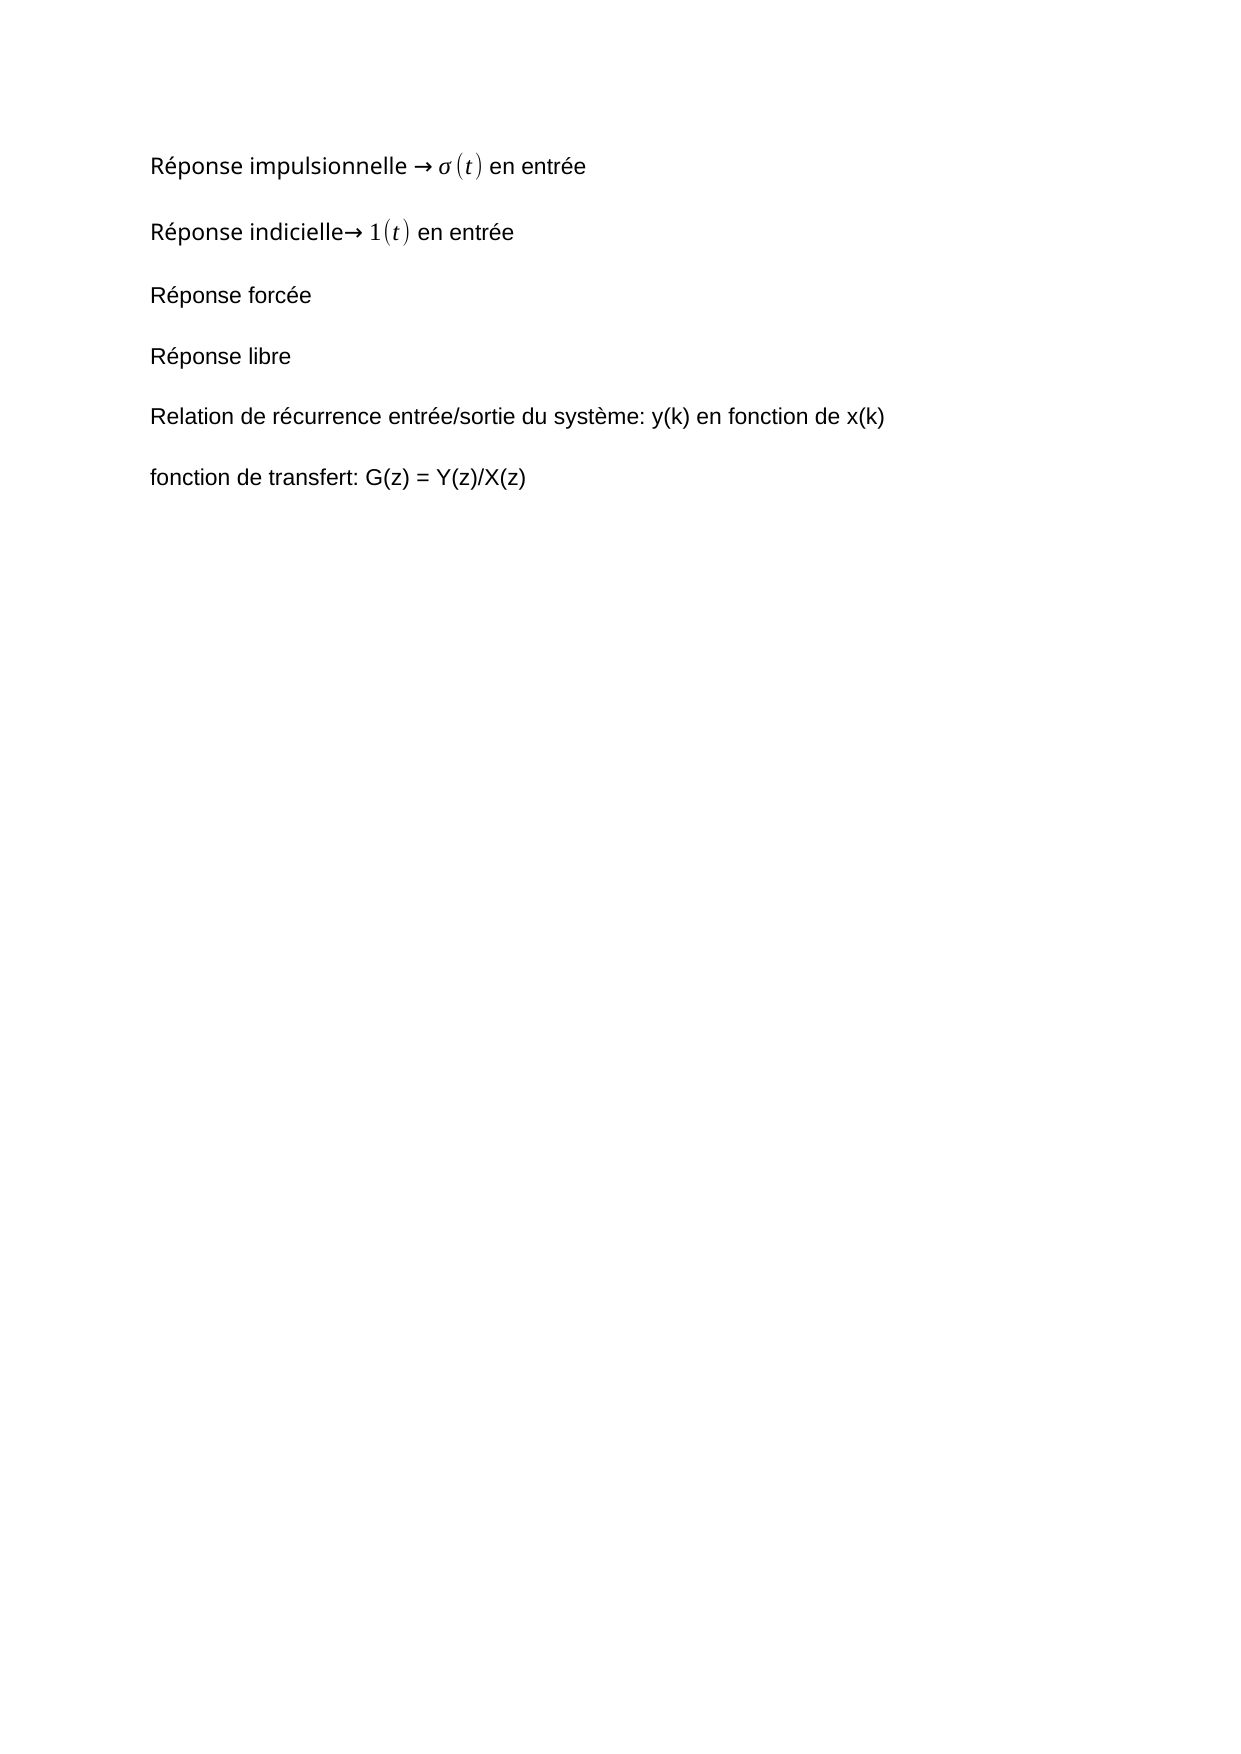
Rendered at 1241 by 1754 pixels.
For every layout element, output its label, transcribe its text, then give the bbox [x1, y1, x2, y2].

text Réponse libre [150, 343, 1090, 369]
text Réponse indicielle→ en entrée [150, 216, 1090, 247]
text fonction de transfert: G(z) = Y(z)/X(z) [150, 463, 1090, 490]
text Réponse forcée [150, 282, 1090, 309]
text Relation de récurrence entrée/sortie du système: y(k) en fonction de x(k) [150, 403, 1090, 429]
text Réponse impulsionnelle → en entrée [150, 150, 1090, 181]
